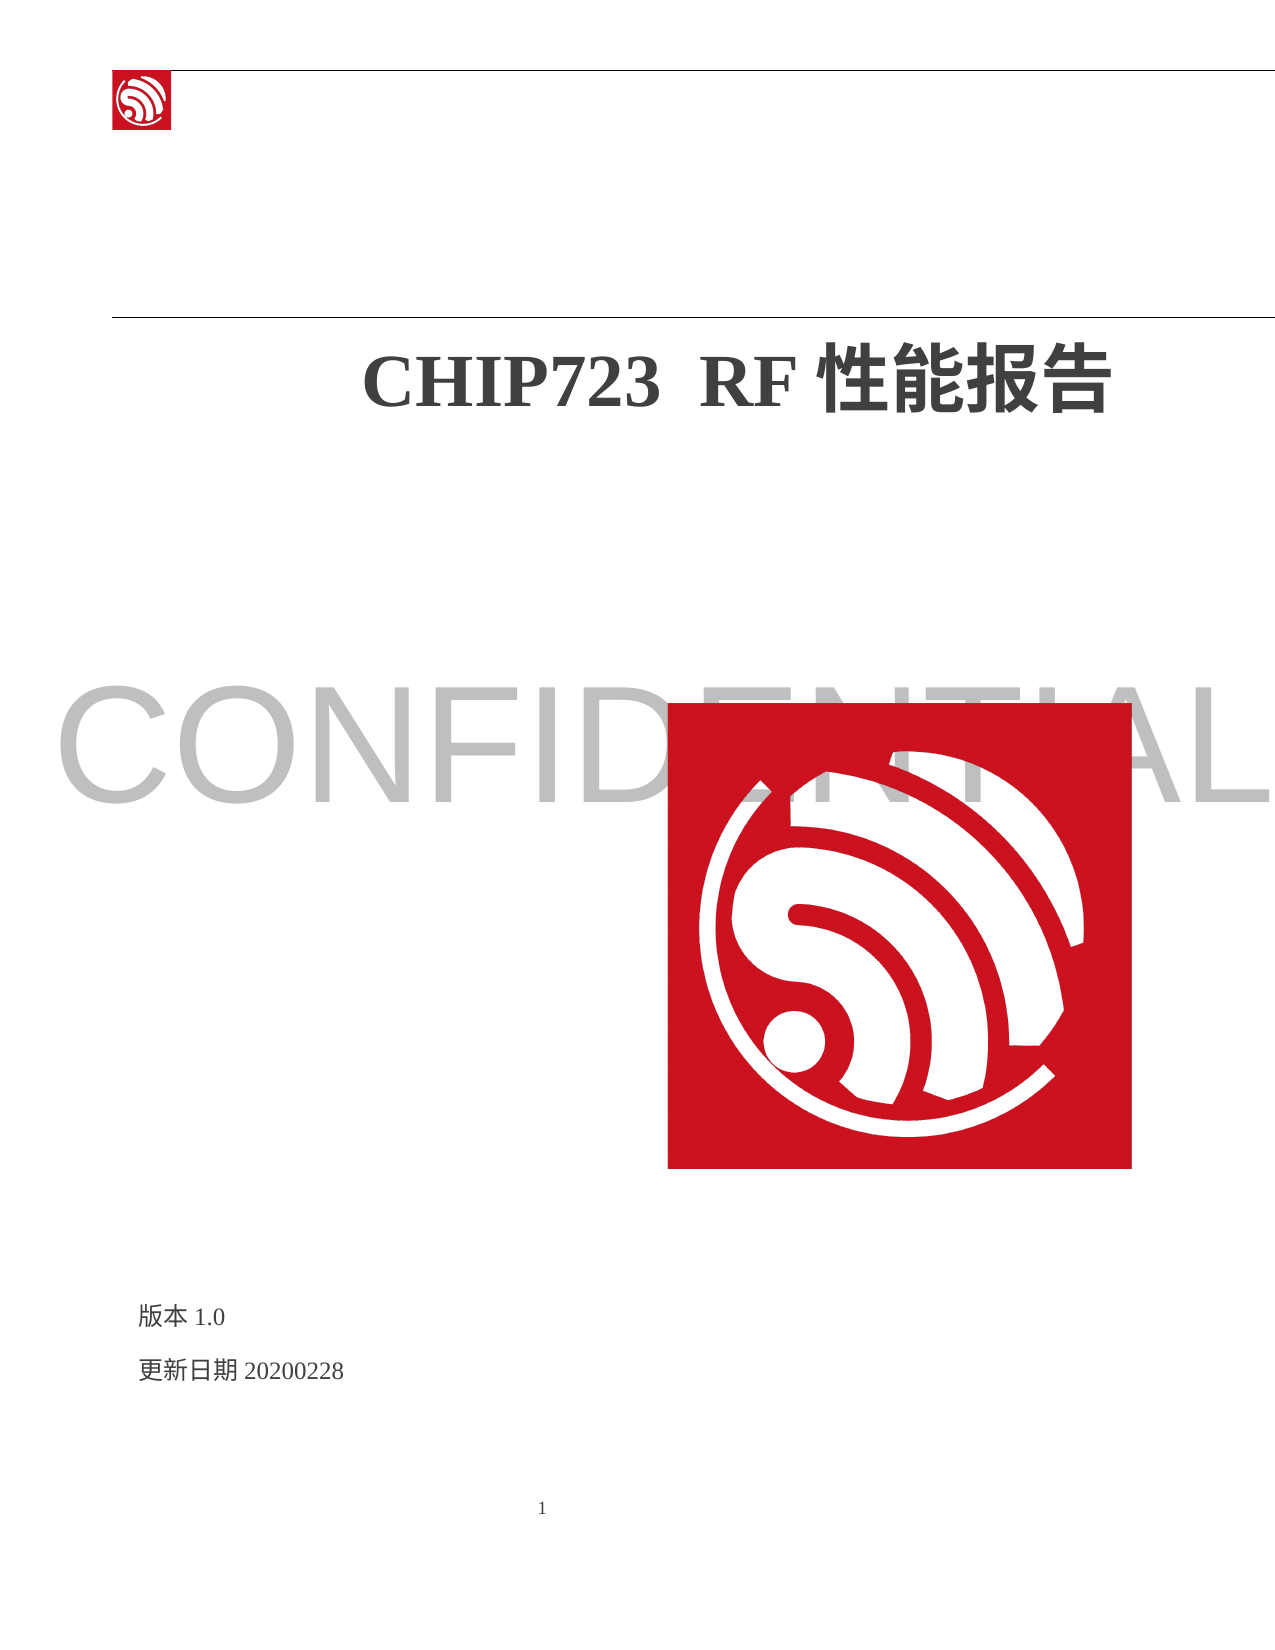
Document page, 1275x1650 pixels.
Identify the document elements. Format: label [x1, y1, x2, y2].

picture [667, 703, 1132, 1169]
picture [112, 70, 172, 130]
